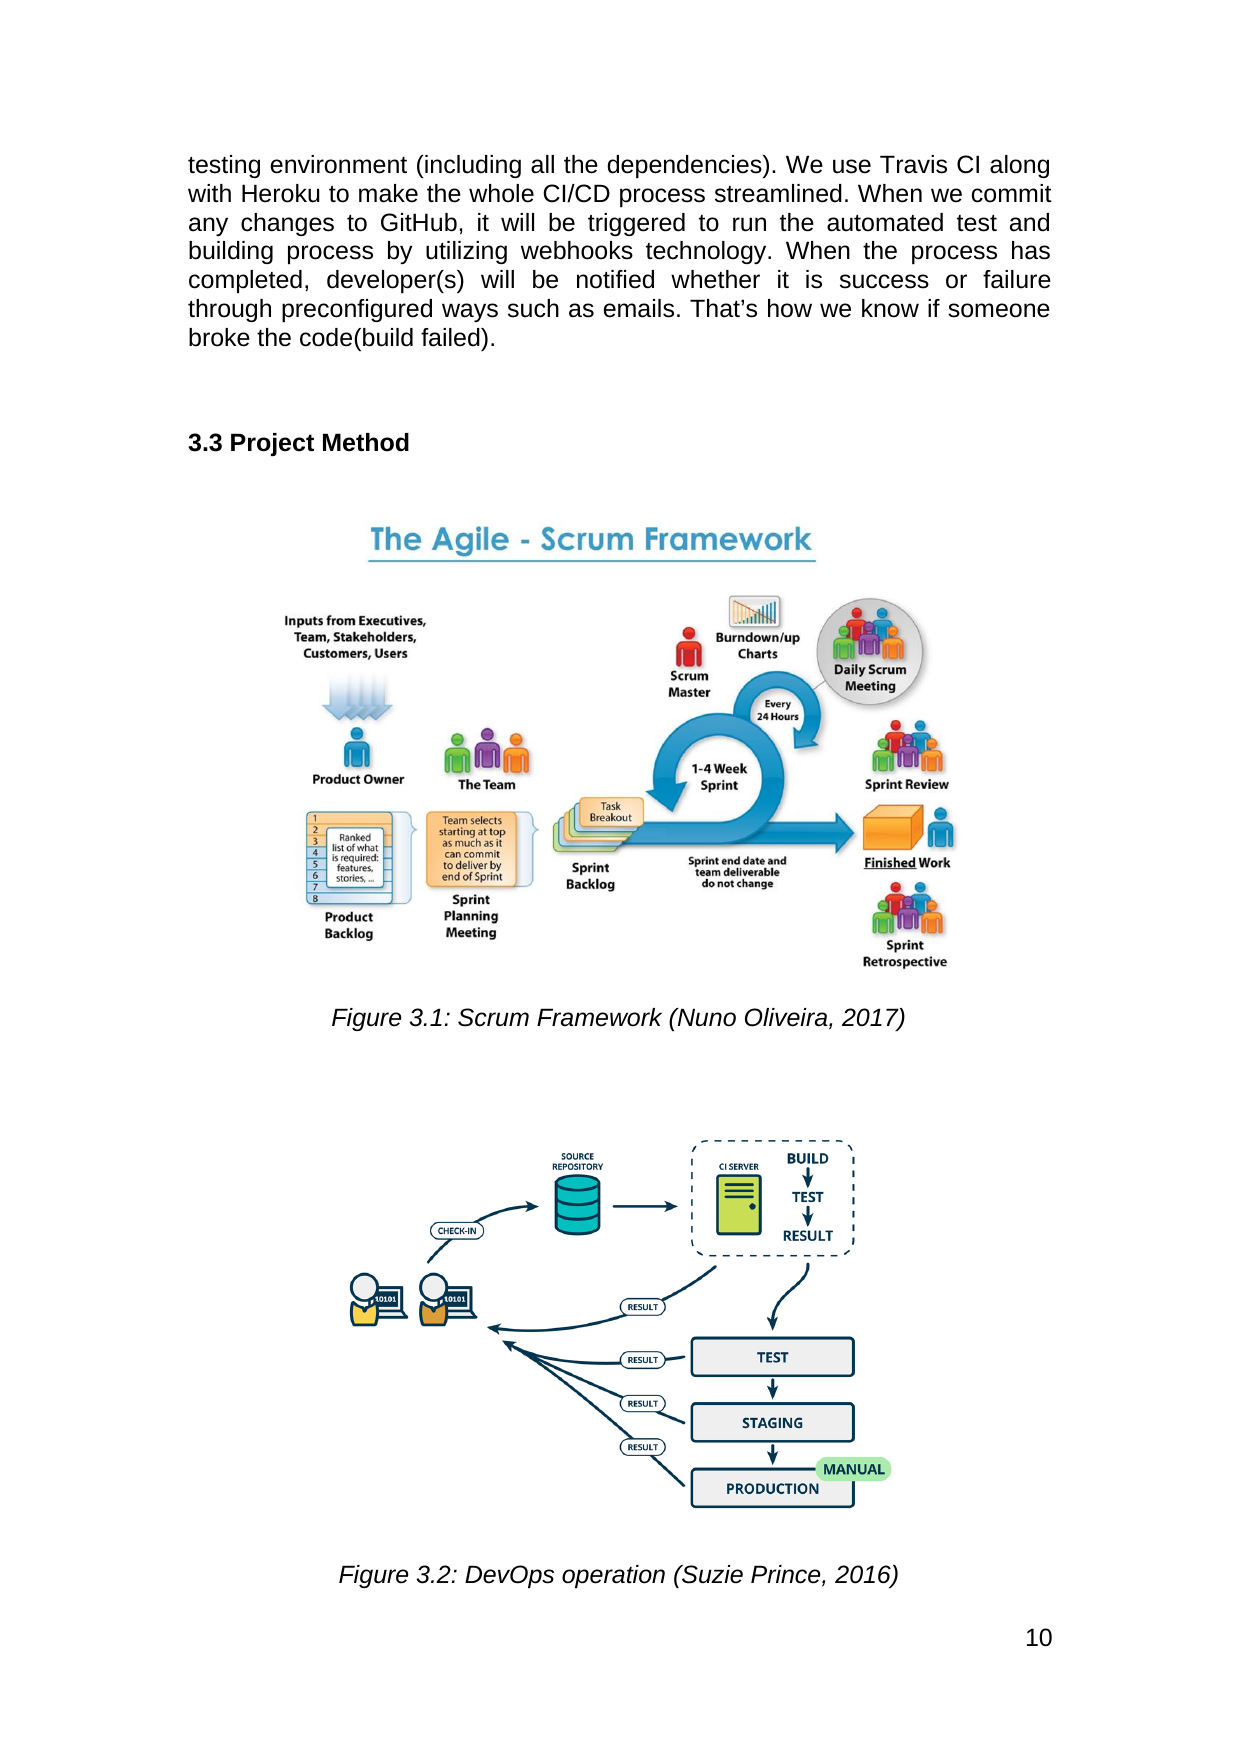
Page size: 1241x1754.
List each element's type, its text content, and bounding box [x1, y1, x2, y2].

subtitle 3.3 Project Method [188, 428, 1052, 456]
text Figure 3.2: DevOps operation (Suzie Prince, 2016) [188, 1560, 1052, 1589]
picture [342, 1118, 898, 1529]
picture [274, 516, 966, 972]
text Figure 3.1: Scrum Framework (Nuno Oliveira, 2017) [188, 1003, 1052, 1031]
